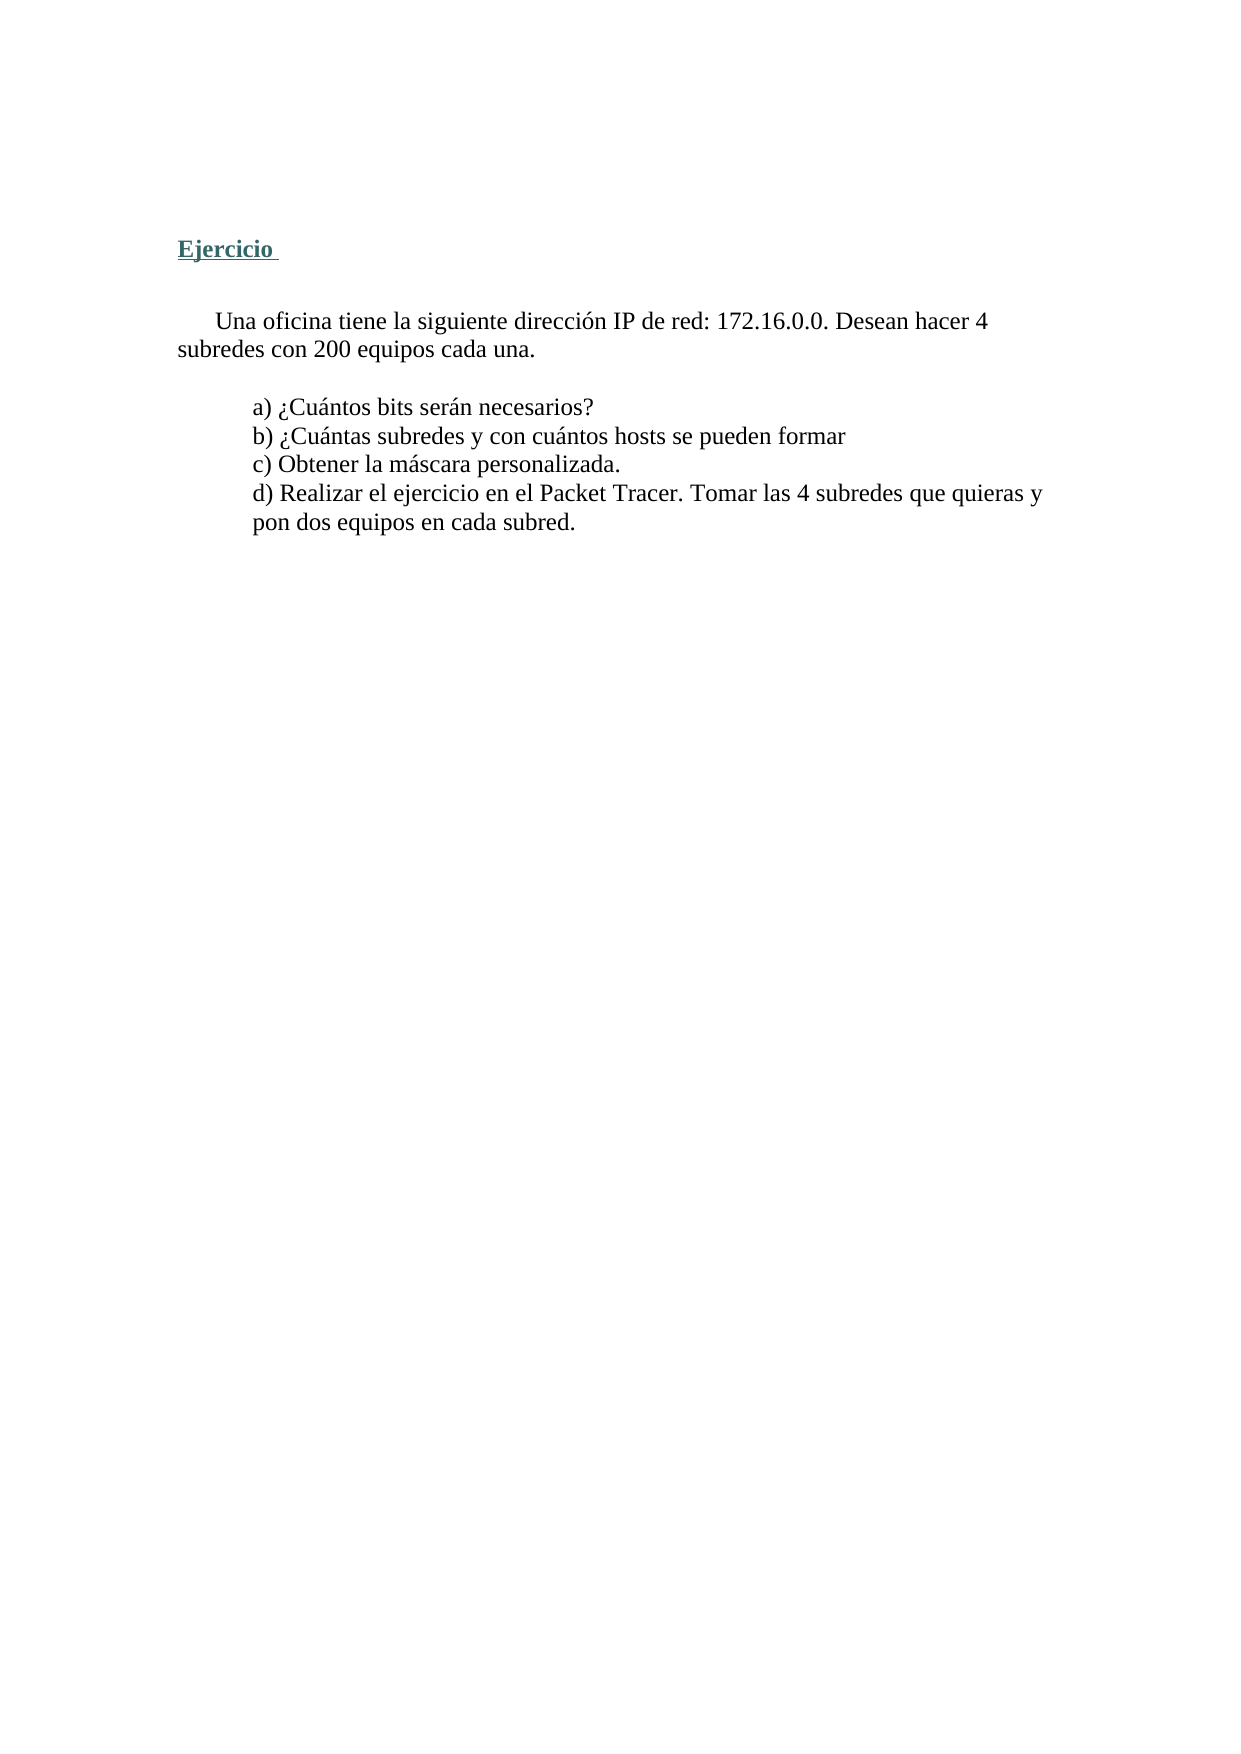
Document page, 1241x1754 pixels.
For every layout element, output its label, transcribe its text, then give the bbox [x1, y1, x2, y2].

subtitle Ejercicio [177, 234, 1063, 263]
text c) Obtener la máscara personalizada. [215, 449, 1063, 478]
text Una oficina tiene la siguiente dirección IP de red: 172.16.0.0. Desean hacer 4 subredes con 200 equipos cada una. [177, 306, 1063, 363]
text d) Realizar el ejercicio en el Packet Tracer. Tomar las 4 subredes que quieras y pon dos equipos en cada subred. [215, 478, 1063, 536]
text a) ¿Cuántos bits serán necesarios? [215, 392, 1063, 421]
text b) ¿Cuántas subredes y con cuántos hosts se pueden formar [215, 421, 1063, 449]
